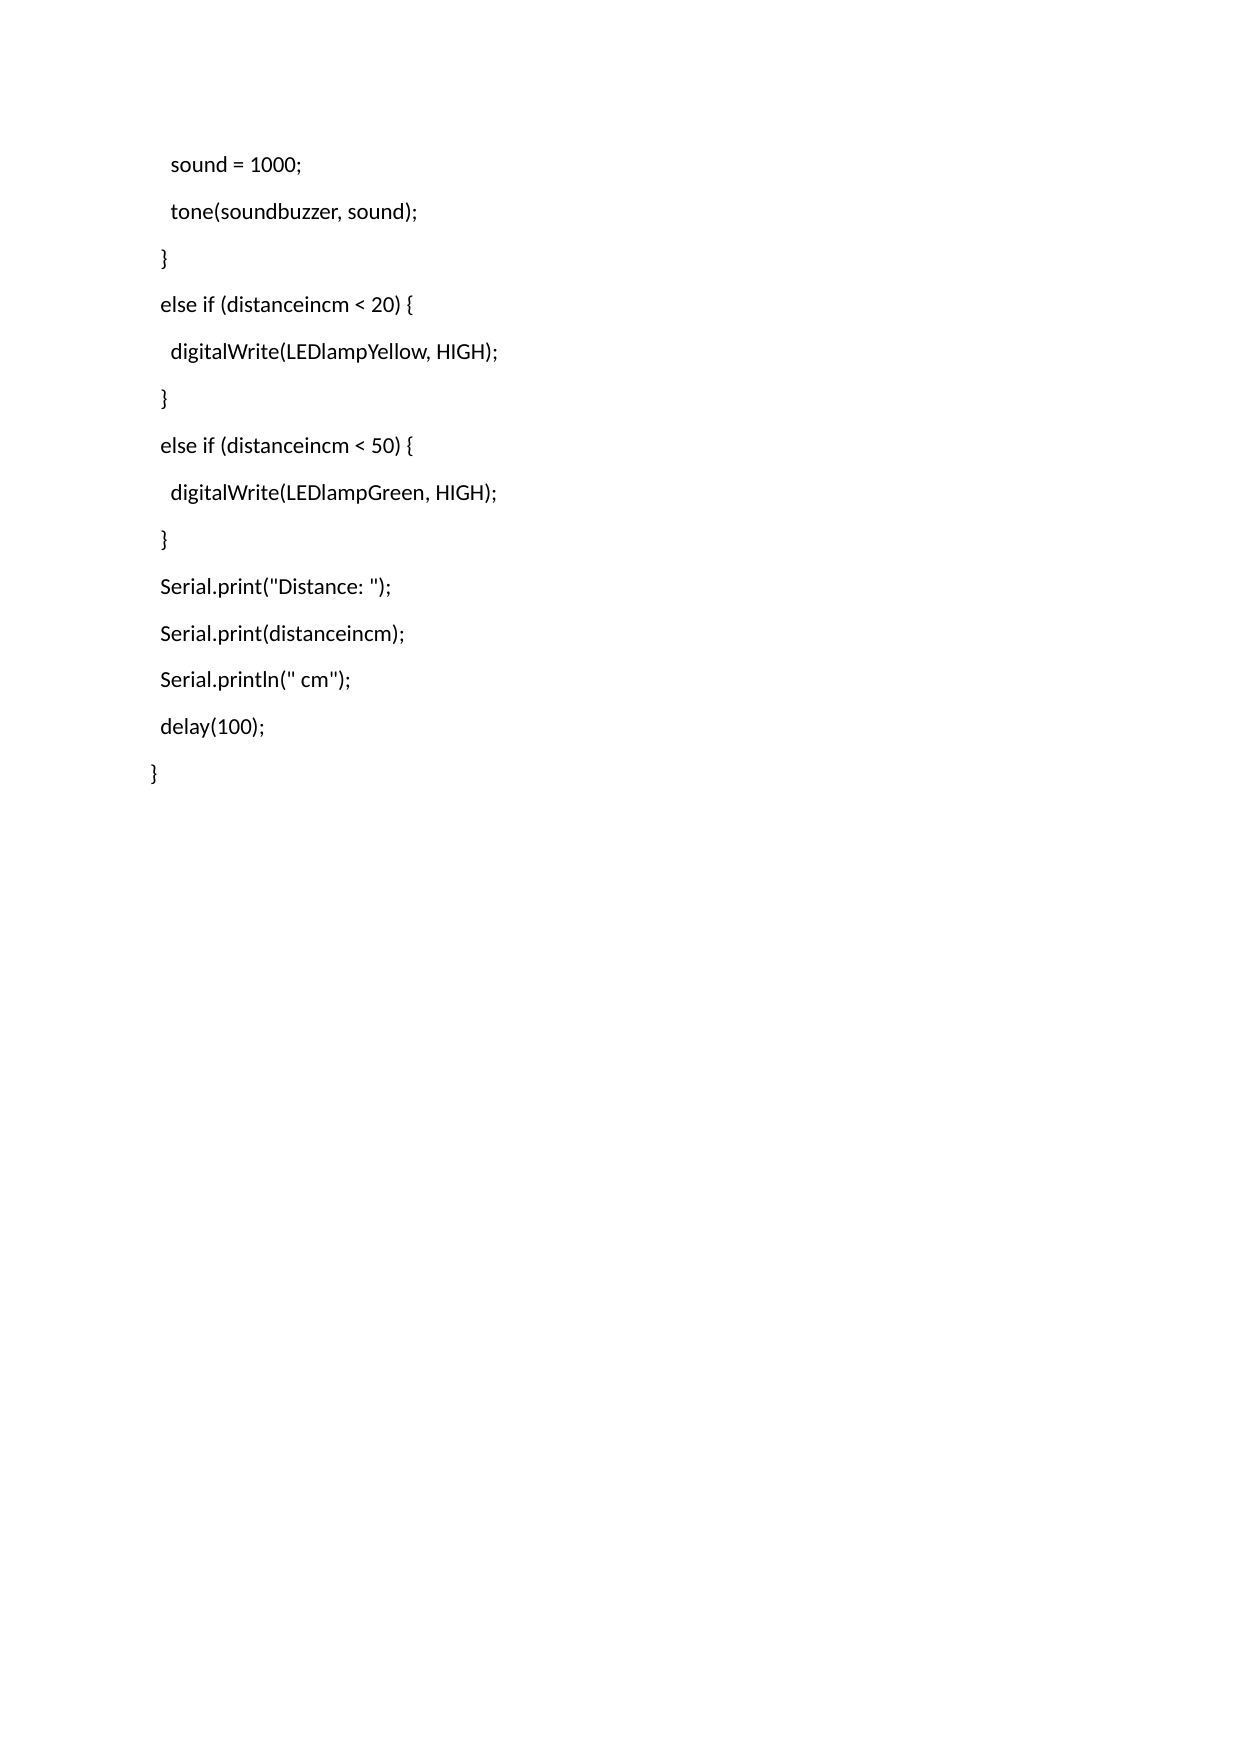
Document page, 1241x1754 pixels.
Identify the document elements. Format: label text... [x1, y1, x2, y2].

text digitalWrite(LEDlampGreen, HIGH); [150, 478, 1090, 506]
text } [150, 384, 1090, 412]
text else if (distanceincm < 50) { [150, 431, 1090, 459]
text Serial.print("Distance: "); [150, 572, 1090, 600]
text } [150, 759, 1090, 787]
text sound = 1000; [150, 150, 1090, 178]
text tone(soundbuzzer, sound); [150, 197, 1090, 225]
text } [150, 244, 1090, 272]
text delay(100); [150, 712, 1090, 741]
text Serial.print(distanceincm); [150, 619, 1090, 647]
text digitalWrite(LEDlampYellow, HIGH); [150, 337, 1090, 366]
text Serial.println(" cm"); [150, 666, 1090, 694]
text } [150, 525, 1090, 553]
text else if (distanceincm < 20) { [150, 291, 1090, 319]
